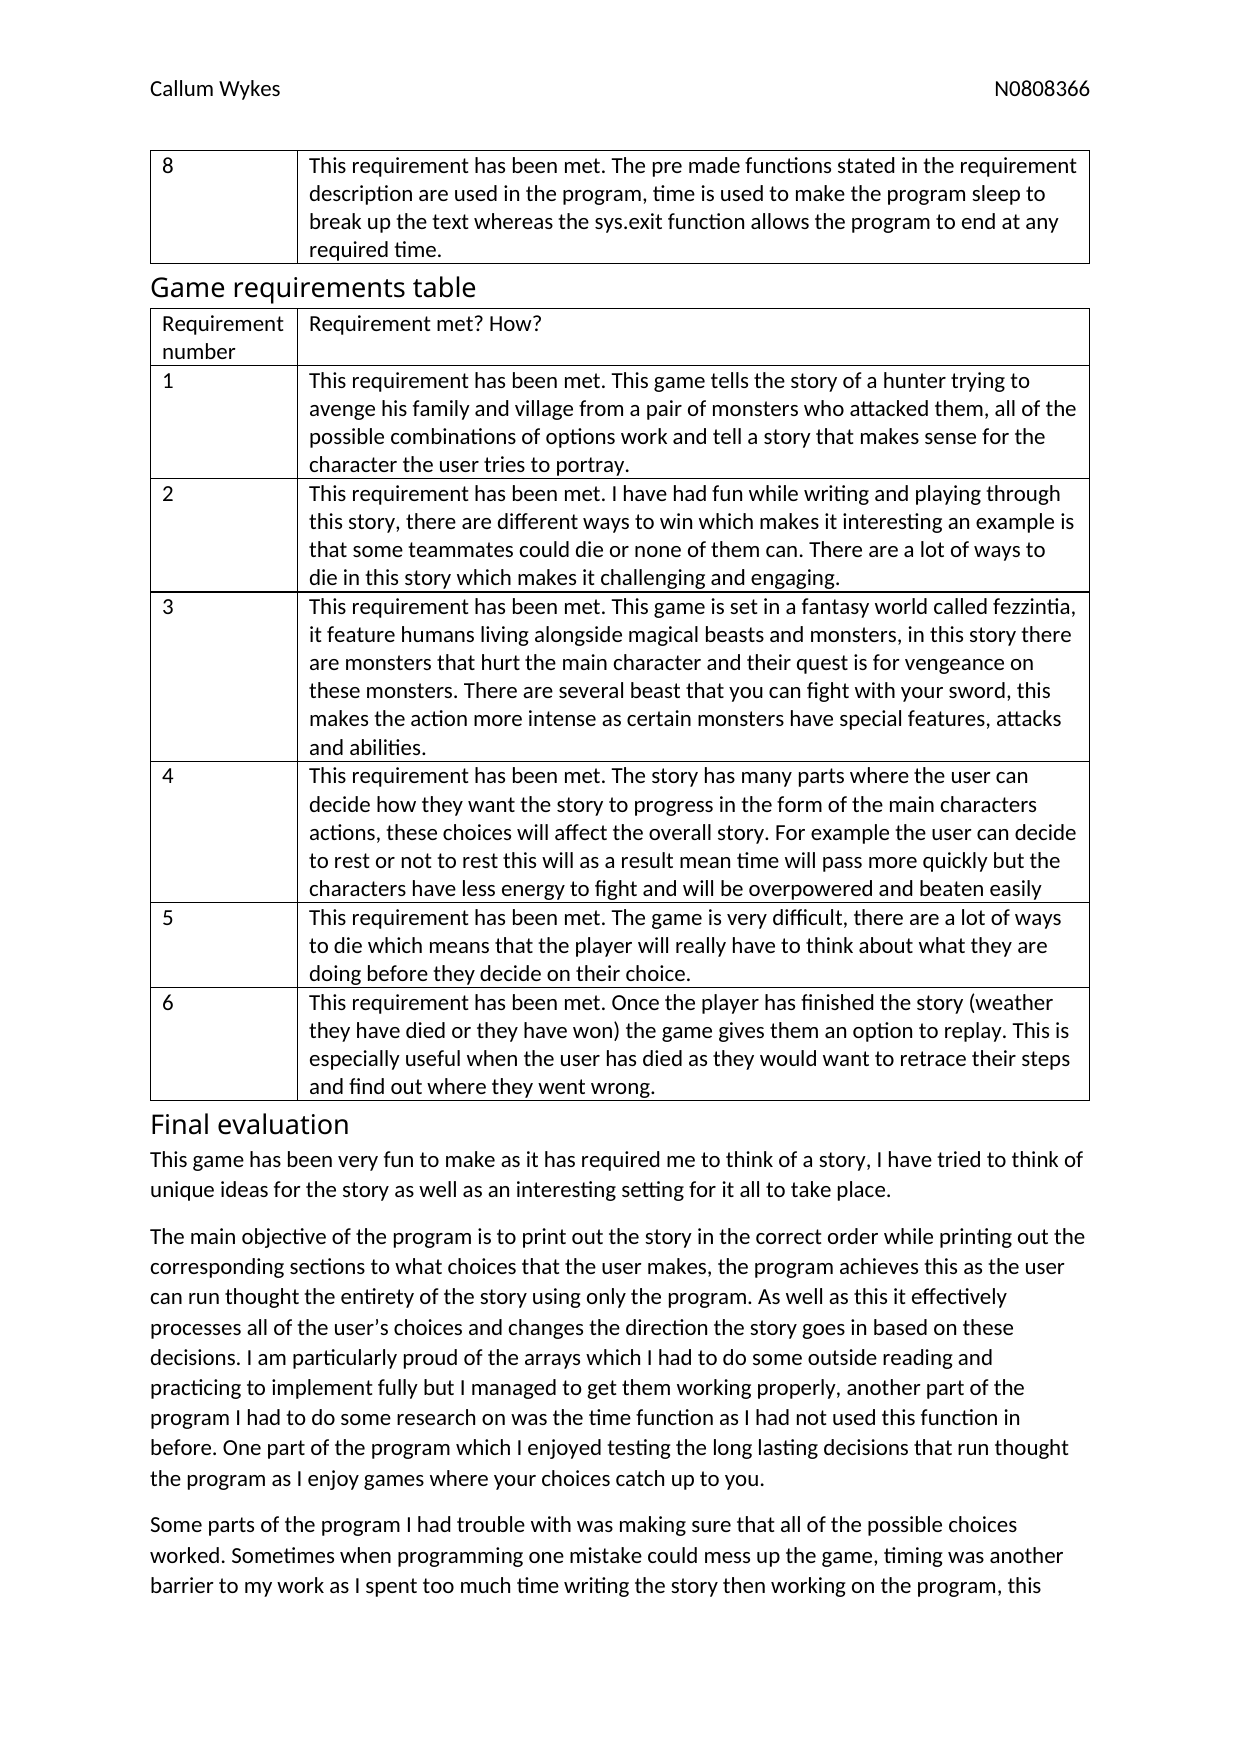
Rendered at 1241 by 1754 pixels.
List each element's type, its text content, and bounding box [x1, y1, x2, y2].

table_cell This requirement has been met. The story has many parts where the user can decide how they want the story to progress in the form of the main characters actions, these choices will affect the overall story. For example the user can decide to rest or not to rest this will as a result mean time will pass more quickly but the characters have less energy to fight and will be overpowered and beaten easily [298, 762, 1089, 902]
table_cell This requirement has been met. I have had fun while writing and playing through this story, there are different ways to win which makes it interesting an example is that some teammates could die or none of them can. There are a lot of ways to die in this story which makes it challenging and engaging. [298, 479, 1089, 591]
subtitle Final evaluation [150, 1105, 1090, 1142]
table_cell 3 [151, 593, 297, 761]
text The main objective of the program is to print out the story in the correct order while printing out the corresponding sections to what choices that the user makes, the program achieves this as the user can run thought the entirety of the story using only the program. As well as this it effectively processes all of the user’s choices and changes the direction the story goes in based on these decisions. I am particularly proud of the arrays which I had to do some outside reading and practicing to implement fully but I managed to get them working properly, another part of the program I had to do some research on was the time function as I had not used this function in before. One part of the program which I enjoyed testing the long lasting decisions that run thought the program as I enjoy games where your choices catch up to you. [150, 1222, 1090, 1492]
table_cell 6 [151, 988, 297, 1100]
table_cell 2 [151, 479, 297, 591]
table_cell 4 [151, 762, 297, 902]
subtitle Game requirements table [150, 268, 1090, 305]
table_cell This requirement has been met. This game tells the story of a hunter trying to avenge his family and village from a pair of monsters who attacked them, all of the possible combinations of options work and tell a story that makes sense for the character the user tries to portray. [298, 366, 1089, 478]
table_cell 1 [151, 366, 297, 478]
table_cell 8 [151, 151, 297, 263]
table_header Requirement met? How? [298, 309, 1089, 365]
text This game has been very fun to make as it has required me to think of a story, I have tried to think of unique ideas for the story as well as an interesting setting for it all to take place. [150, 1145, 1090, 1203]
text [150, 1511, 1090, 1599]
table_cell This requirement has been met. The pre made functions stated in the requirement description are used in the program, time is used to make the program sleep to break up the text whereas the sys.exit function allows the program to end at any required time. [298, 151, 1089, 263]
table_cell 5 [151, 903, 297, 987]
table_cell This requirement has been met. This game is set in a fantasy world called fezzintia, it feature humans living alongside magical beasts and monsters, in this story there are monsters that hurt the main character and their quest is for vengeance on these monsters. There are several beast that you can fight with your sword, this makes the action more intense as certain monsters have special features, attacks and abilities. [298, 593, 1089, 761]
table_header Requirement number [151, 309, 297, 365]
table_cell This requirement has been met. The game is very difficult, there are a lot of ways to die which means that the player will really have to think about what they are doing before they decide on their choice. [298, 903, 1089, 987]
table_cell This requirement has been met. Once the player has finished the story (weather they have died or they have won) the game gives them an option to replay. This is especially useful when the user has died as they would want to retrace their steps and find out where they went wrong. [298, 988, 1089, 1100]
